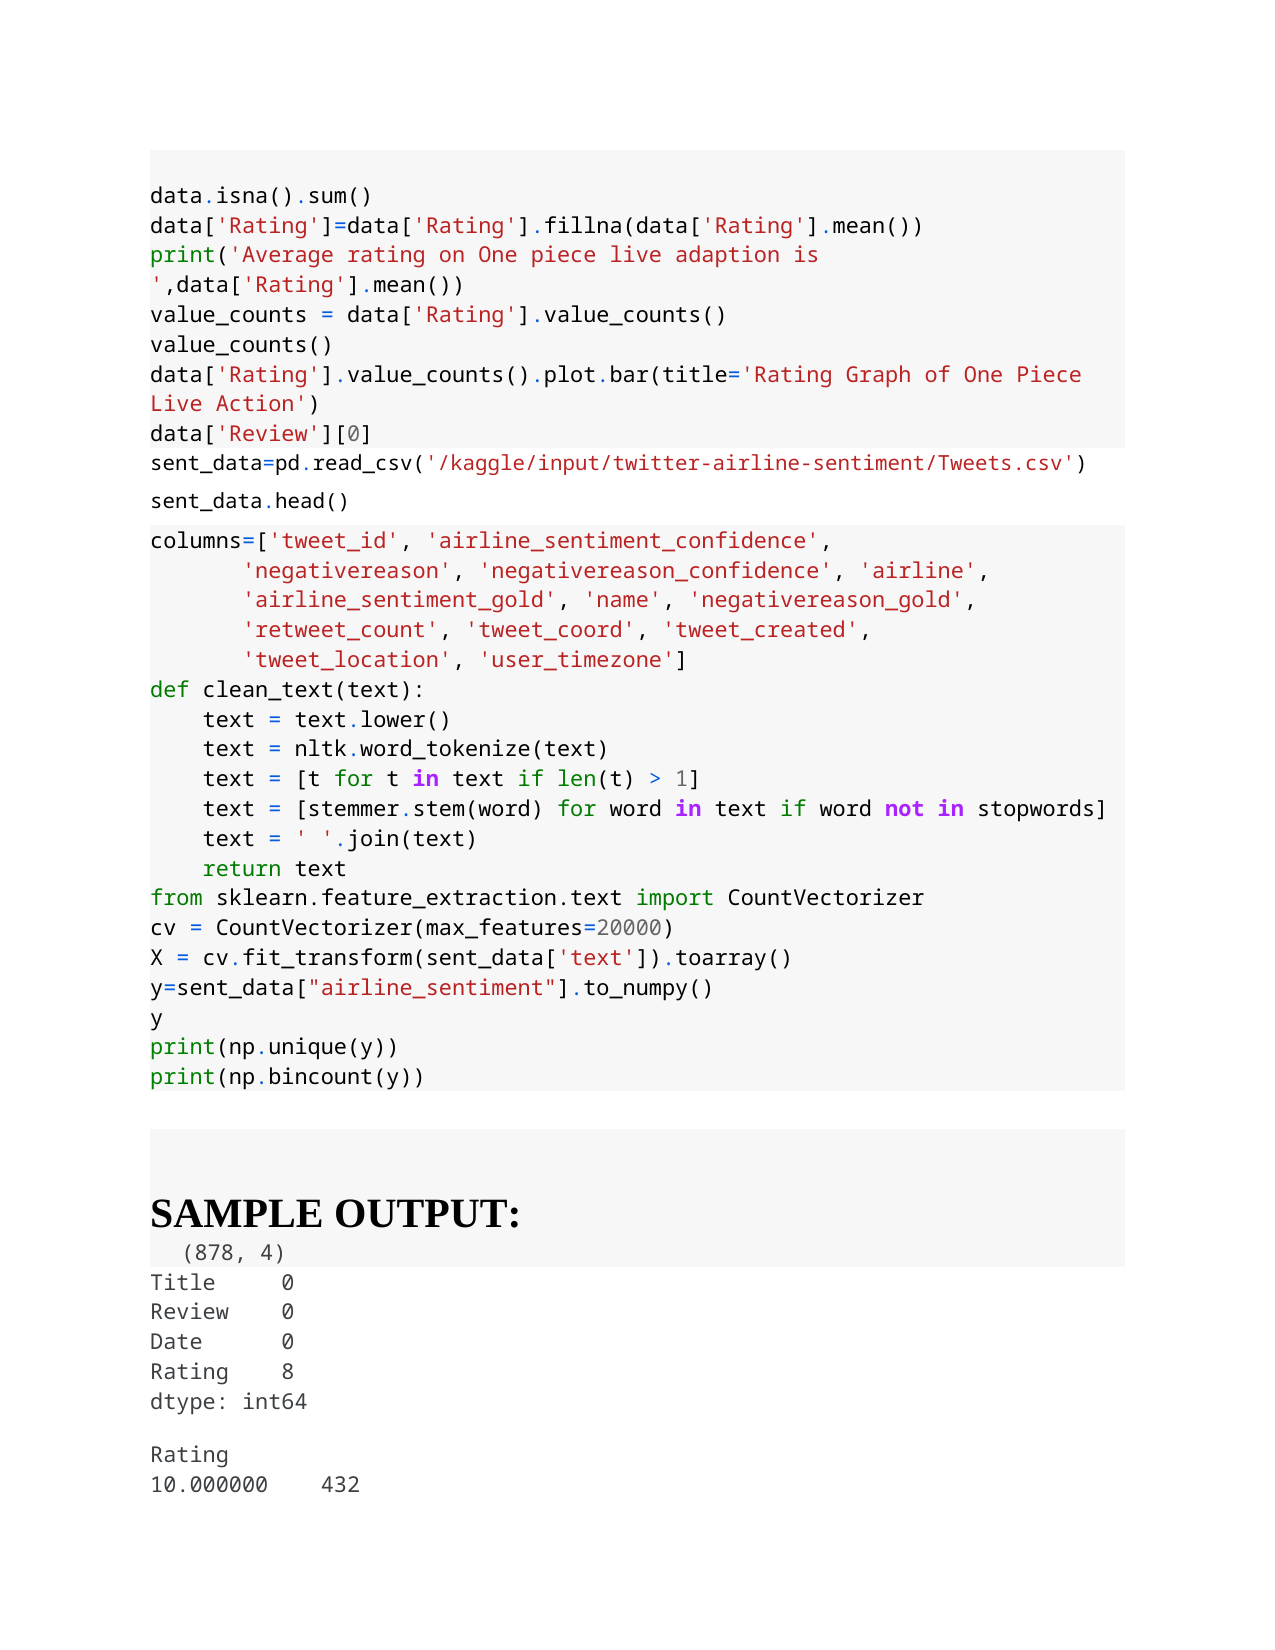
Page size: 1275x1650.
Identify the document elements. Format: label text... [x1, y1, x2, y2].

text dtype: int64 [150, 1386, 1125, 1416]
text data['Rating']=data['Rating'].fillna(data['Rating'].mean()) [150, 209, 1125, 239]
text value_counts = data['Rating'].value_counts() [150, 299, 1125, 329]
text print('Average rating on One piece live adaption is ',data['Rating'].mean()) [150, 239, 1125, 299]
text 'negativereason', 'negativereason_confidence', 'airline', [150, 554, 1125, 584]
text sent_data=pd.read_csv('/kaggle/input/twitter-airline-sentiment/Tweets.csv') [150, 448, 1125, 476]
text return text [150, 852, 1125, 882]
text Rating 8 [150, 1356, 1125, 1386]
text 'retweet_count', 'tweet_coord', 'tweet_created', [150, 614, 1125, 644]
text value_counts() [150, 329, 1125, 358]
text y=sent_data["airline_sentiment"].to_numpy() [150, 972, 1125, 1001]
text data['Review'][0] [150, 418, 1125, 448]
text (878, 4) [150, 1237, 1125, 1267]
text from sklearn.feature_extraction.text import CountVectorizer [150, 882, 1125, 912]
text text = text.lower() [150, 703, 1125, 733]
text sent_data.head() [150, 486, 1125, 515]
text cv = CountVectorizer(max_features=20000) [150, 912, 1125, 942]
text text = nltk.word_tokenize(text) [150, 733, 1125, 763]
text data.isna().sum() [150, 180, 1125, 209]
text text = ' '.join(text) [150, 823, 1125, 852]
text 'tweet_location', 'user_timezone'] [150, 644, 1125, 674]
text y [150, 1001, 1125, 1031]
text SAMPLE OUTPUT: [150, 1189, 1125, 1237]
text Title 0 [150, 1267, 1125, 1296]
text Date 0 [150, 1326, 1125, 1356]
text 10.000000 432 [150, 1469, 1125, 1499]
text print(np.bincount(y)) [150, 1061, 1125, 1091]
text Rating [150, 1439, 1125, 1469]
text X = cv.fit_transform(sent_data['text']).toarray() [150, 942, 1125, 972]
text text = [t for t in text if len(t) > 1] [150, 763, 1125, 793]
text data['Rating'].value_counts().plot.bar(title='Rating Graph of One Piece Live Action') [150, 358, 1125, 418]
text 'airline_sentiment_gold', 'name', 'negativereason_gold', [150, 584, 1125, 614]
text columns=['tweet_id', 'airline_sentiment_confidence', [150, 525, 1125, 554]
text text = [stemmer.stem(word) for word in text if word not in stopwords] [150, 793, 1125, 823]
text Review 0 [150, 1296, 1125, 1326]
text print(np.unique(y)) [150, 1031, 1125, 1061]
text def clean_text(text): [150, 674, 1125, 703]
